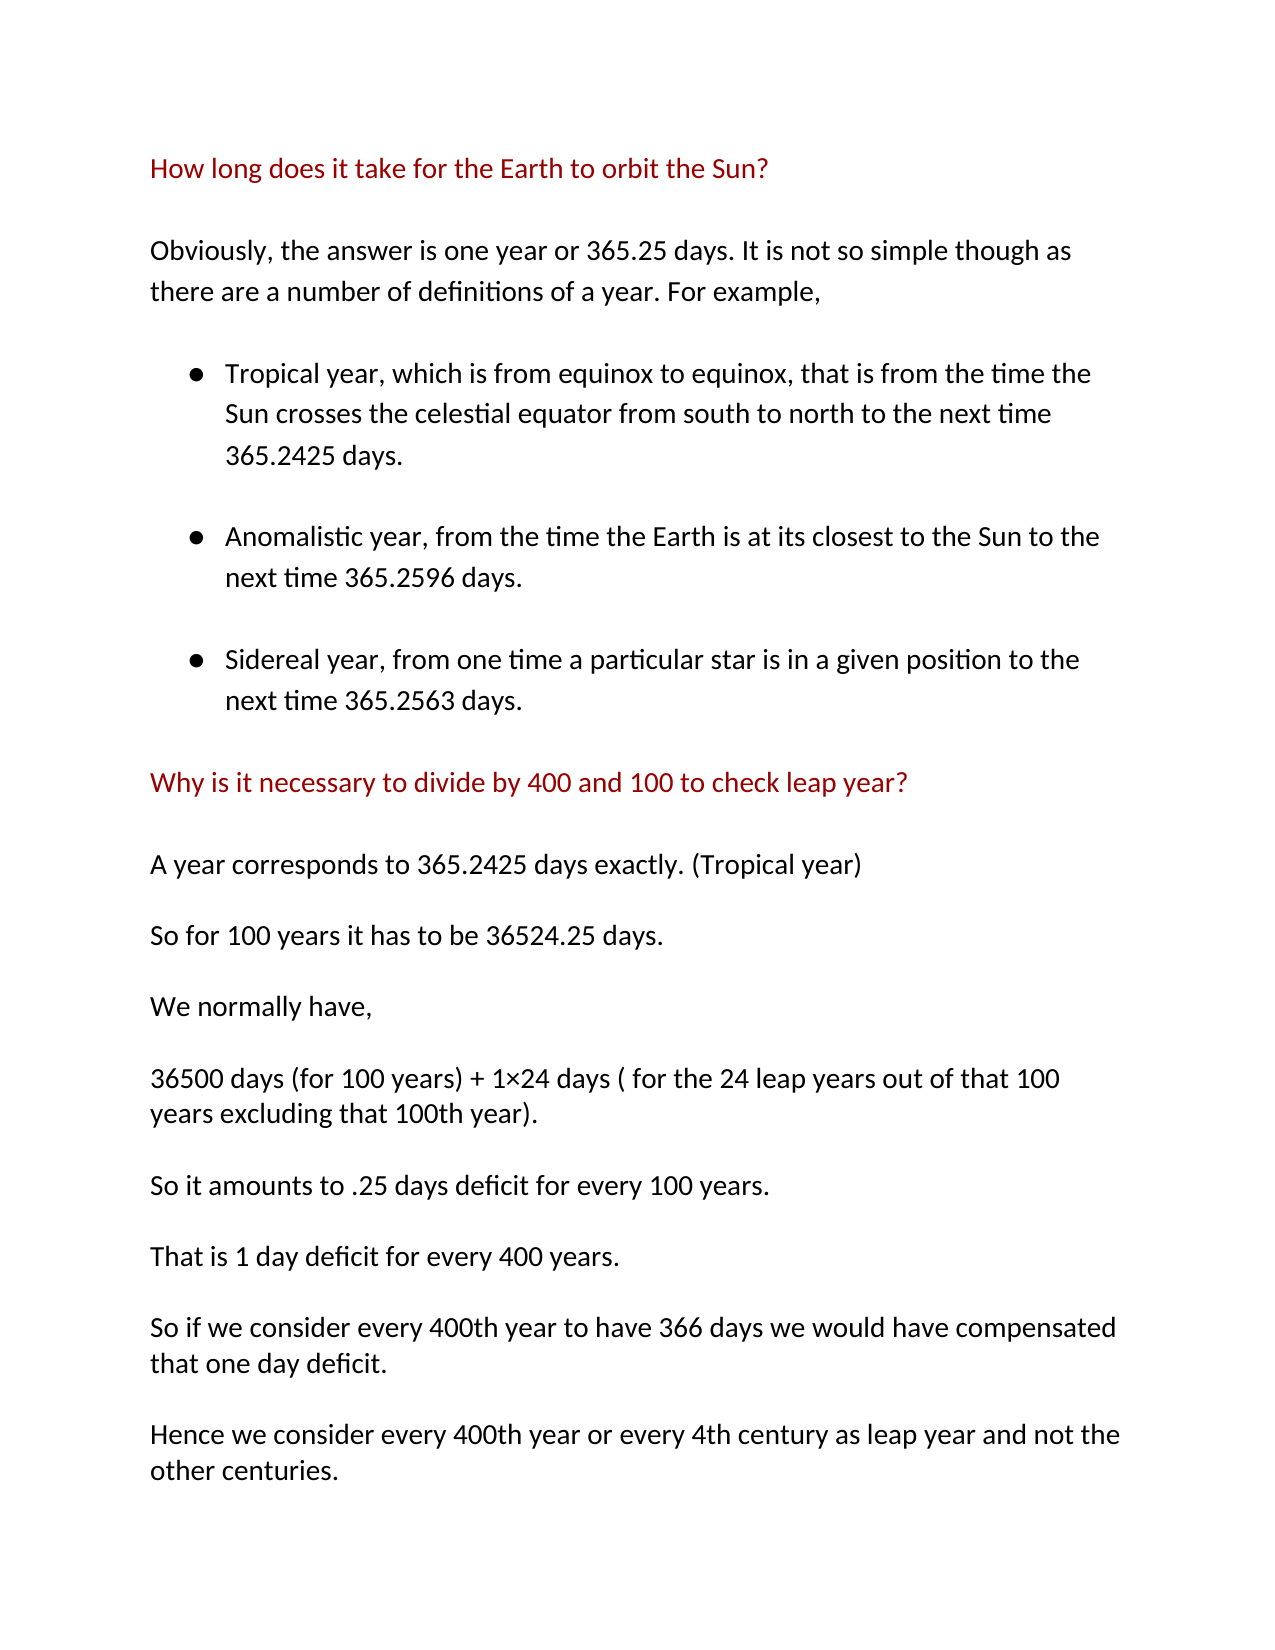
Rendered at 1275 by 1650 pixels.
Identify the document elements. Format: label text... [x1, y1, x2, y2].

list Anomalistic year, from the time the Earth is at its closest to the Sun to the next time 365.2596 days. [187, 518, 1125, 595]
text Obviously, the answer is one year or 365.25 days. It is not so simple though as there are a number of definitions of a year. For example, [150, 232, 1125, 308]
text So for 100 years it has to be 36524.25 days. [150, 917, 1125, 953]
text That is 1 day deficit for every 400 years. [150, 1238, 1125, 1273]
text Why is it necessary to divide by 400 and 100 to check leap year? [150, 764, 1125, 800]
text So it amounts to .25 days deficit for every 100 years. [150, 1167, 1125, 1202]
text We normally have, [150, 988, 1125, 1024]
text So if we consider every 400th year to have 366 days we would have compensated that one day deficit. [150, 1309, 1125, 1380]
text Hence we consider every 400th year or every 4th century as leap year and not the other centuries. [150, 1416, 1125, 1487]
text A year corresponds to 365.2425 days exactly. (Tropical year) [150, 846, 1125, 882]
list Tropical year, which is from equinox to equinox, that is from the time the Sun crosses the celestial equator from south to north to the next time 365.2425 days. [187, 355, 1125, 472]
list Sidereal year, from one time a particular star is in a given position to the next time 365.2563 days. [187, 641, 1125, 718]
text How long does it take for the Earth to orbit the Sun? [150, 150, 1125, 186]
text 36500 days (for 100 years) + 1×24 days ( for the 24 leap years out of that 100 years excluding that 100th year). [150, 1060, 1125, 1131]
